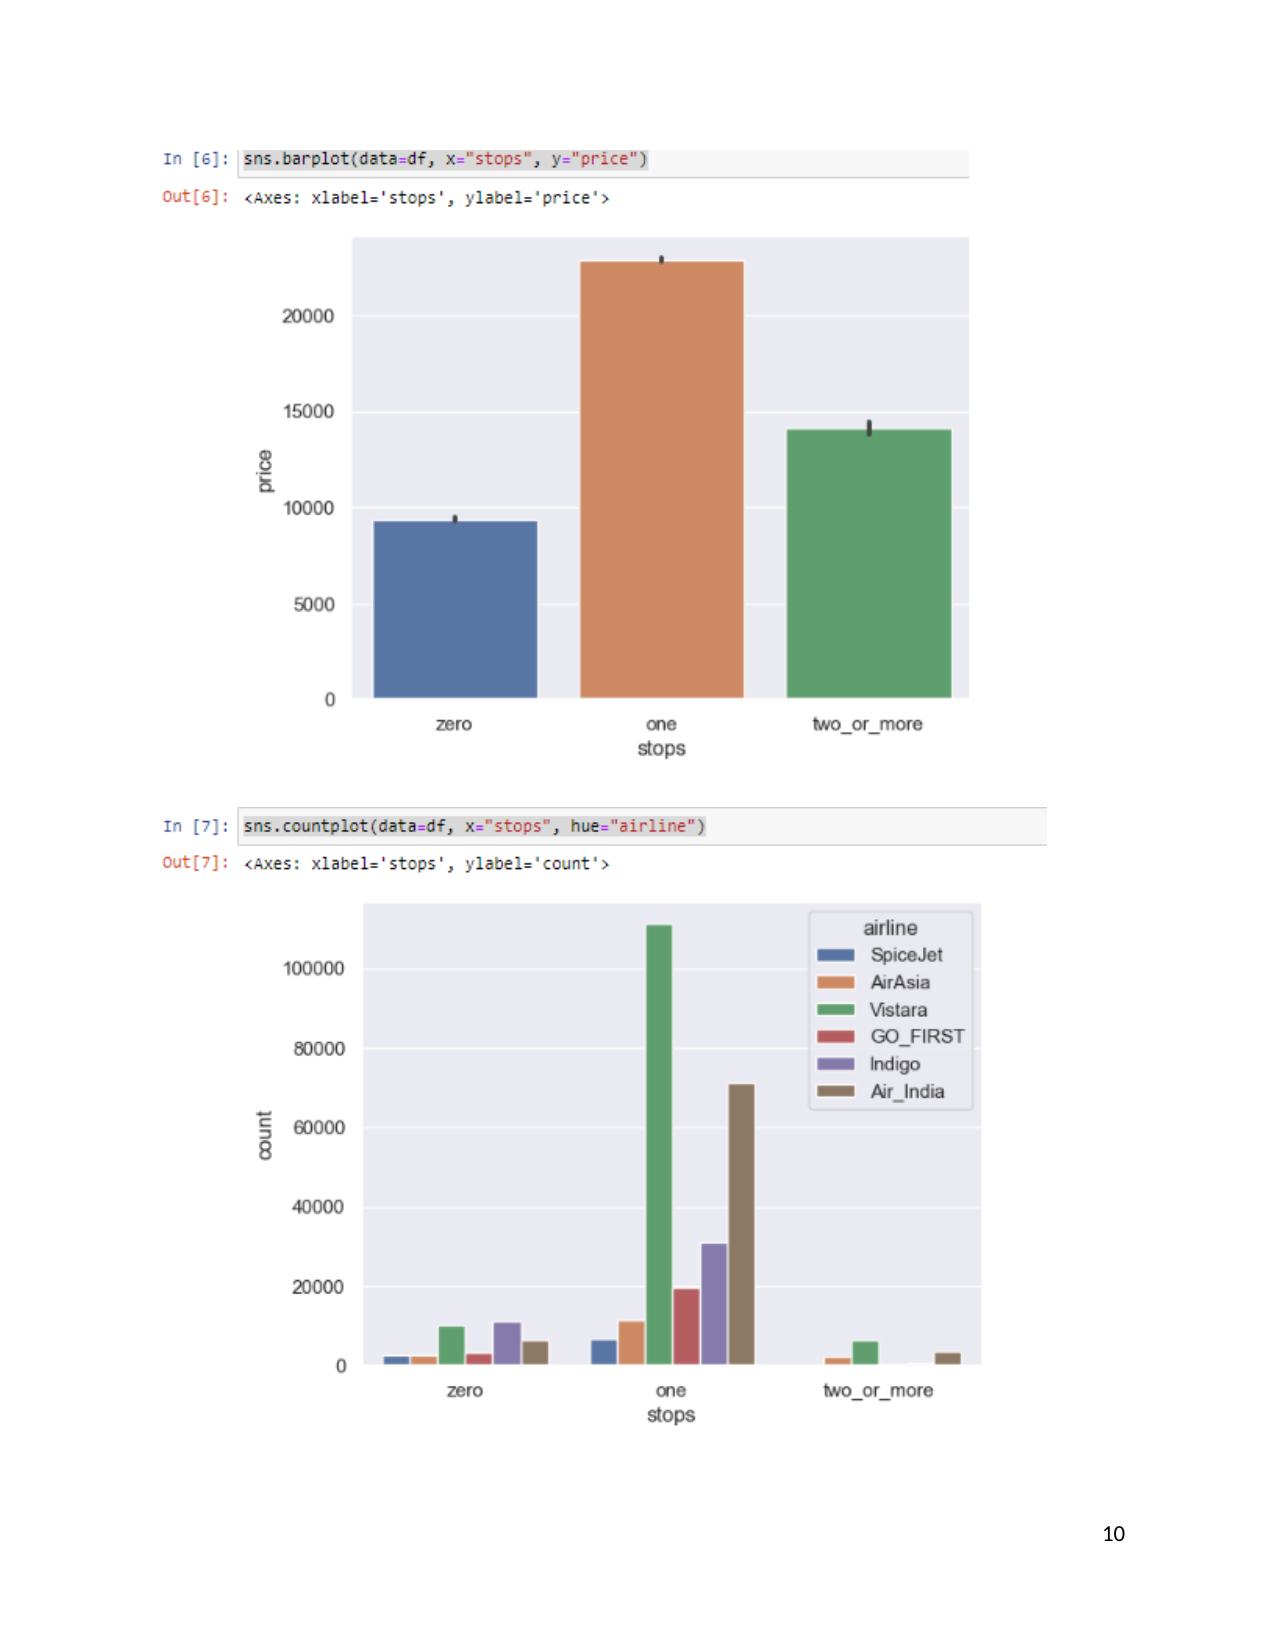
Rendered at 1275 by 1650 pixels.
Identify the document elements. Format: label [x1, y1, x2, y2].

picture [150, 807, 1047, 1457]
picture [150, 150, 969, 789]
